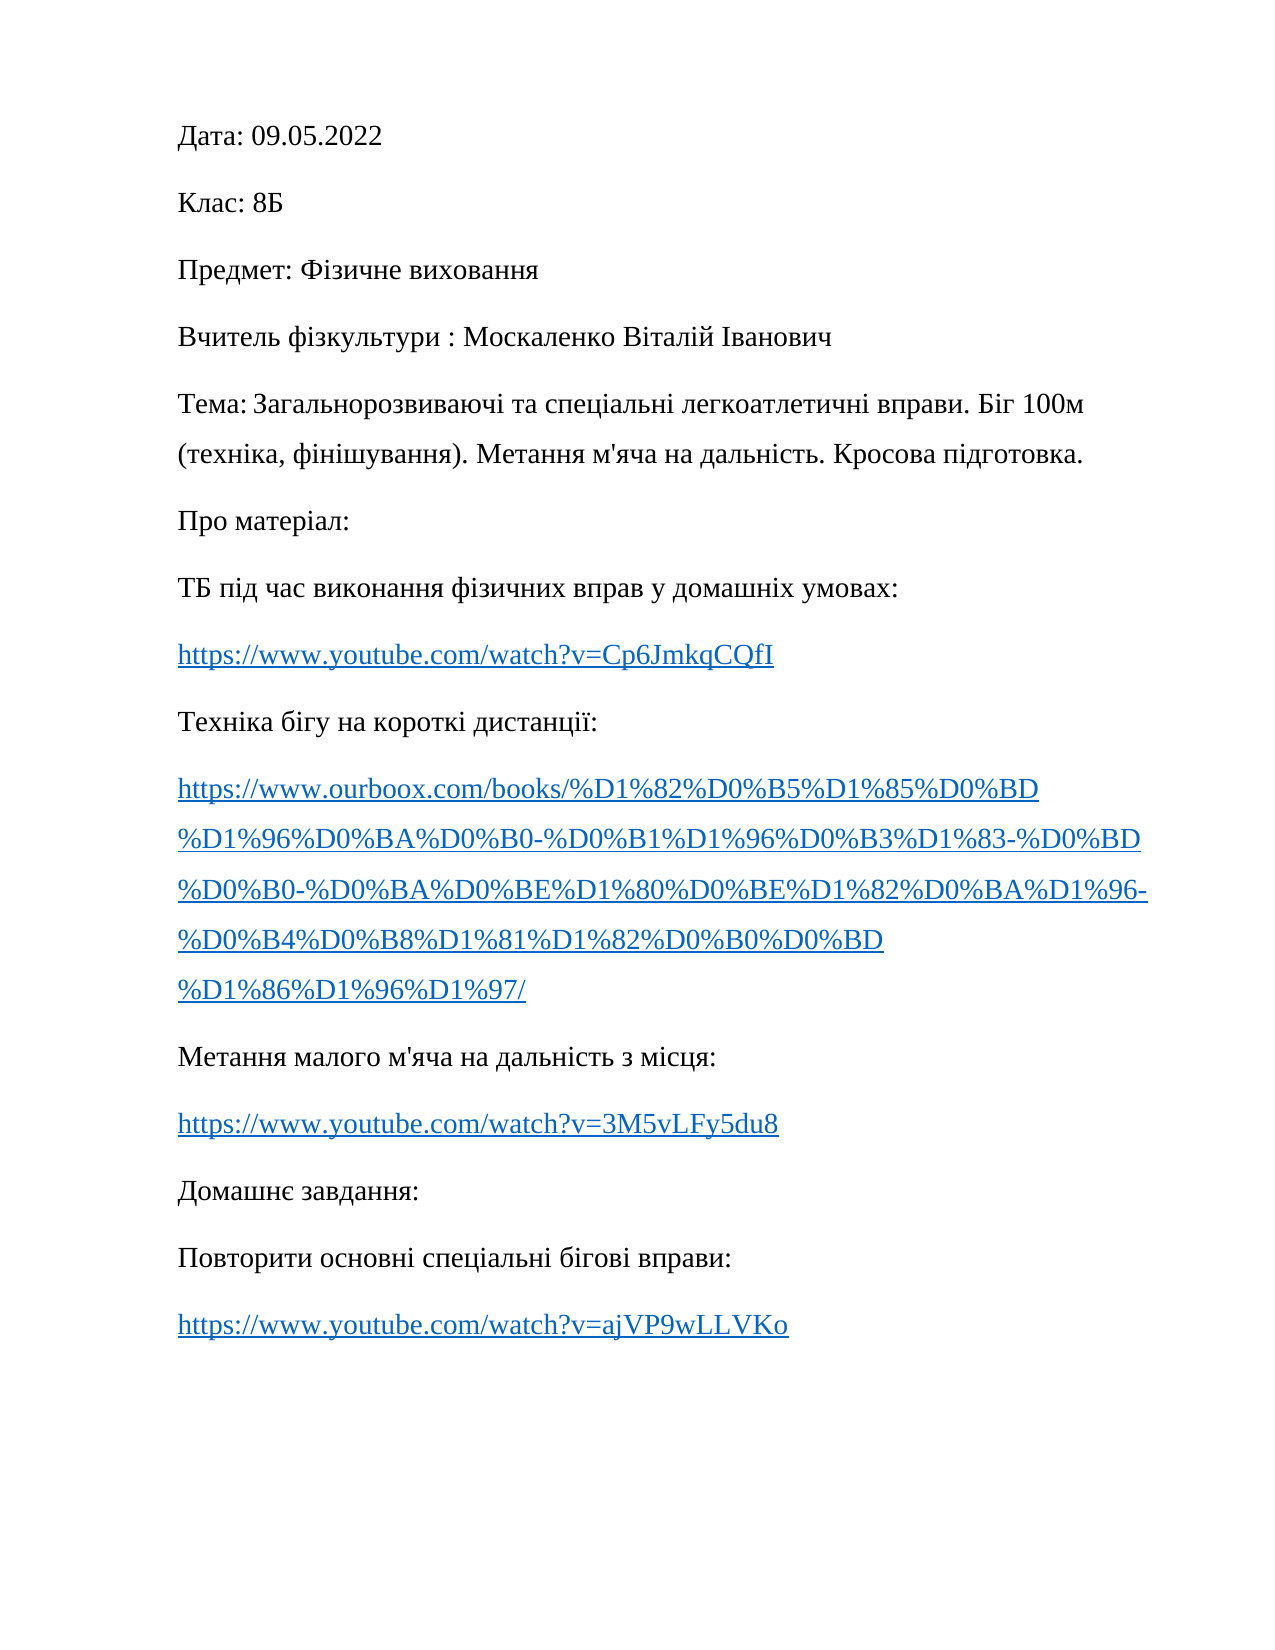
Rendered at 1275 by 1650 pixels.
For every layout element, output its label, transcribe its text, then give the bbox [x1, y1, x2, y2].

text Про матеріал: [177, 503, 1186, 537]
text https://www.youtube.com/watch?v=Cp6JmkqCQfI [177, 637, 1186, 671]
text https://www.youtube.com/watch?v=ajVP9wLLVKo [177, 1307, 1186, 1341]
text Предмет: Фізичне виховання [177, 252, 1186, 286]
text https://www.ourboox.com/books/%D1%82%D0%B5%D1%85%D0%BD%D1%96%D0%BA%D0%B0-%D0%B1%D1%96%D0%B3%D1%83-%D0%BD%D0%B0-%D0%BA%D0%BE%D1%80%D0%BE%D1%82%D0%BA%D1%96-%D0%B4%D0%B8%D1%81%D1%82%D0%B0%D0%BD%D1%86%D1%96%D1%97/ [177, 771, 1186, 1006]
text ТБ під час виконання фізичних вправ у домашніх умовах: [177, 570, 1186, 604]
text Метання малого м'яча на дальність з місця: [177, 1039, 1186, 1073]
text Повторити основні спеціальні бігові вправи: [177, 1240, 1186, 1274]
text Техніка бігу на короткі дистанції: [177, 704, 1186, 738]
text Тема: Загальнорозвиваючі та спеціальні легкоатлетичні вправи. Біг 100м (техніка, фінішування). Метання м'яча на дальність. Кросова підготовка. [177, 386, 1186, 470]
text Клас: 8Б [177, 185, 1186, 219]
text Вчитель фізкультури : Москаленко Віталій Іванович [177, 319, 1186, 353]
text Домашнє завдання: [177, 1173, 1186, 1207]
text https://www.youtube.com/watch?v=3M5vLFy5du8 [177, 1106, 1186, 1140]
text Дата: 09.05.2022 [177, 118, 1186, 152]
